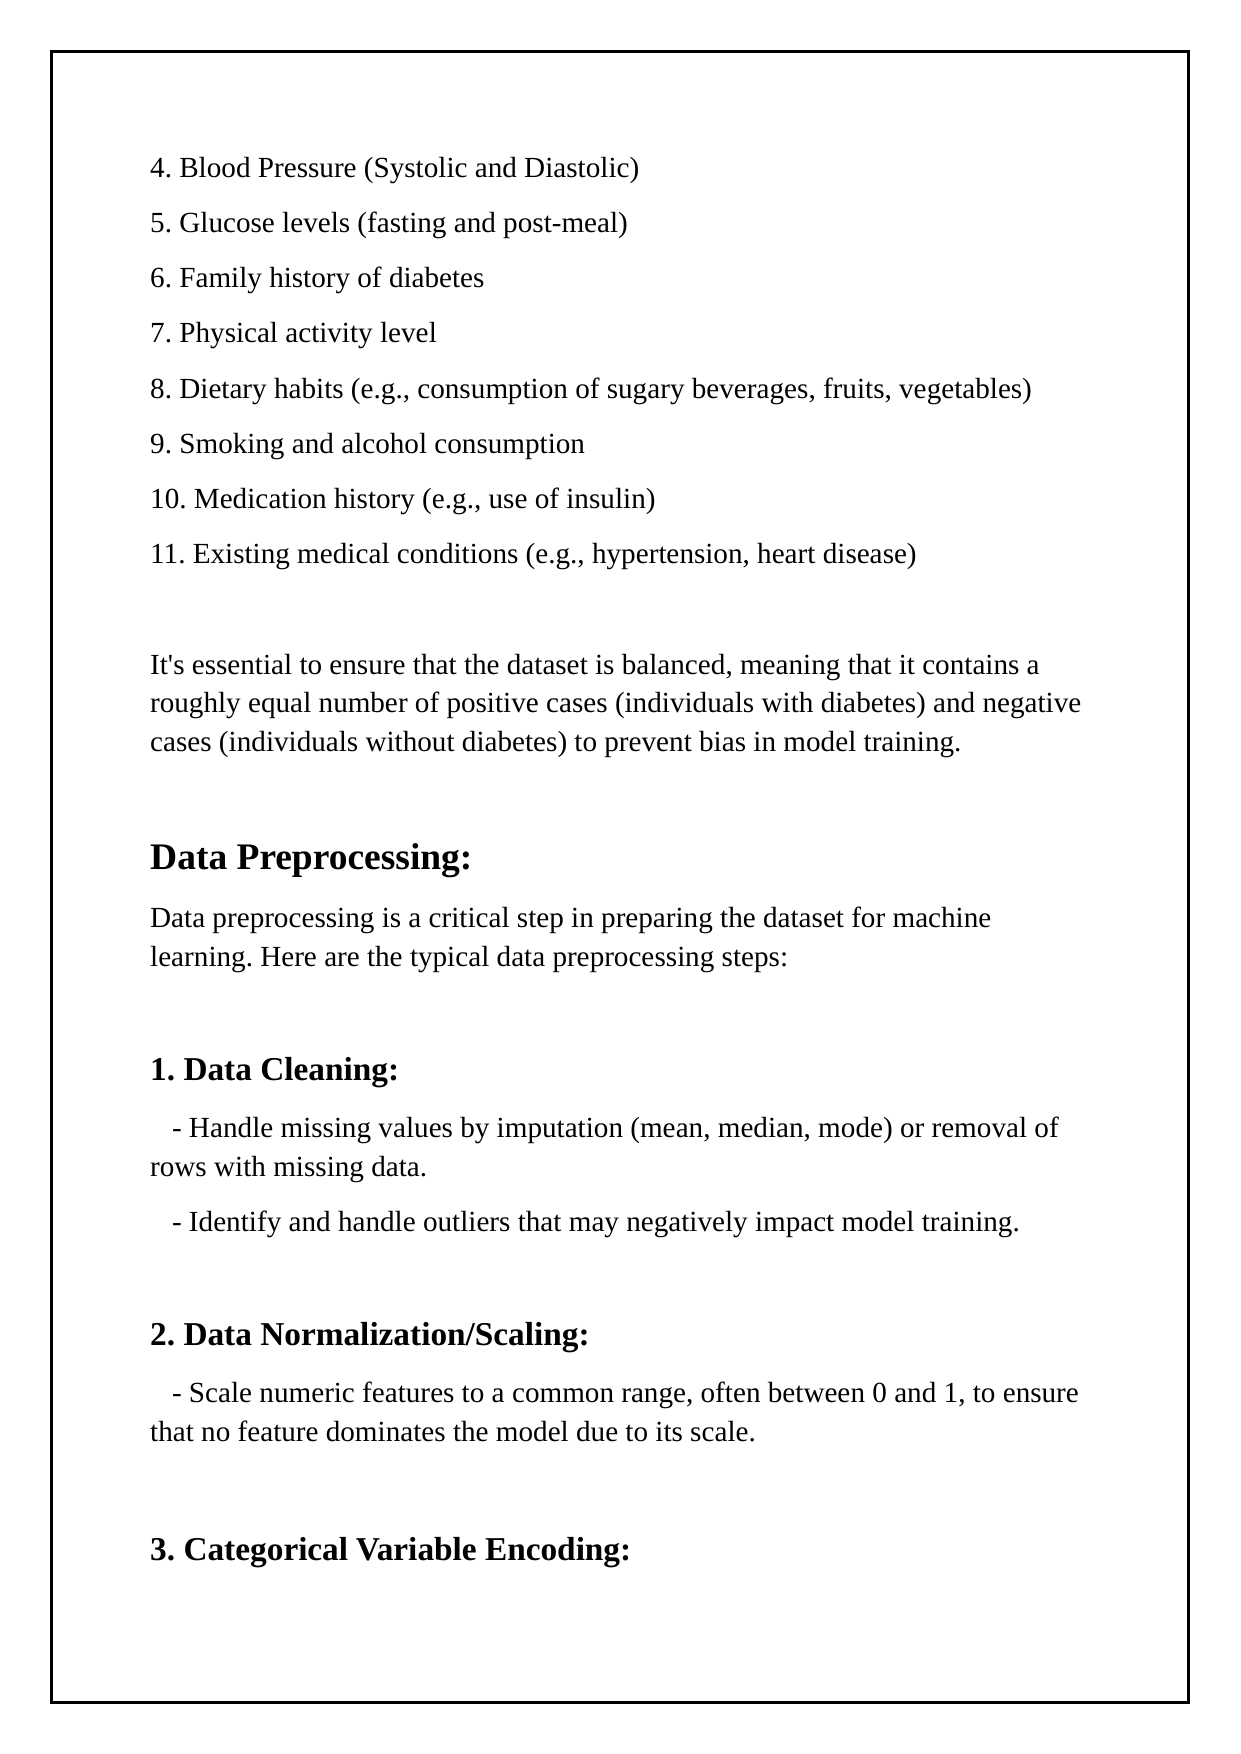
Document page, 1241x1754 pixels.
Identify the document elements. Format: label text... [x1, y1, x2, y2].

text Data Preprocessing: [150, 834, 1090, 877]
text 8. Dietary habits (e.g., consumption of sugary beverages, fruits, vegetables) [150, 371, 1090, 404]
text - Handle missing values by imputation (mean, median, mode) or removal of rows with missing data. [150, 1110, 1090, 1182]
text 11. Existing medical conditions (e.g., hypertension, heart disease) [150, 536, 1090, 570]
text 1. Data Cleaning: [150, 1049, 1090, 1088]
text 5. Glucose levels (fasting and post-meal) [150, 205, 1090, 239]
text - Identify and handle outliers that may negatively impact model training. [150, 1204, 1090, 1238]
text 9. Smoking and alcohol consumption [150, 426, 1090, 459]
text Data preprocessing is a critical step in preparing the dataset for machine learning. Here are the typical data preprocessing steps: [150, 901, 1090, 973]
text 3. Categorical Variable Encoding: [150, 1530, 1090, 1568]
text 2. Data Normalization/Scaling: [150, 1314, 1090, 1353]
text 6. Family history of diabetes [150, 260, 1090, 294]
text 10. Medication history (e.g., use of insulin) [150, 481, 1090, 515]
text It's essential to ensure that the dataset is balanced, meaning that it contains a roughly equal number of positive cases (individuals with diabetes) and negative cases (individuals without diabetes) to prevent bias in model training. [150, 647, 1090, 757]
text 4. Blood Pressure (Systolic and Diastolic) [150, 150, 1090, 183]
text - Scale numeric features to a common range, often between 0 and 1, to ensure that no feature dominates the model due to its scale. [150, 1375, 1090, 1447]
text 7. Physical activity level [150, 316, 1090, 349]
